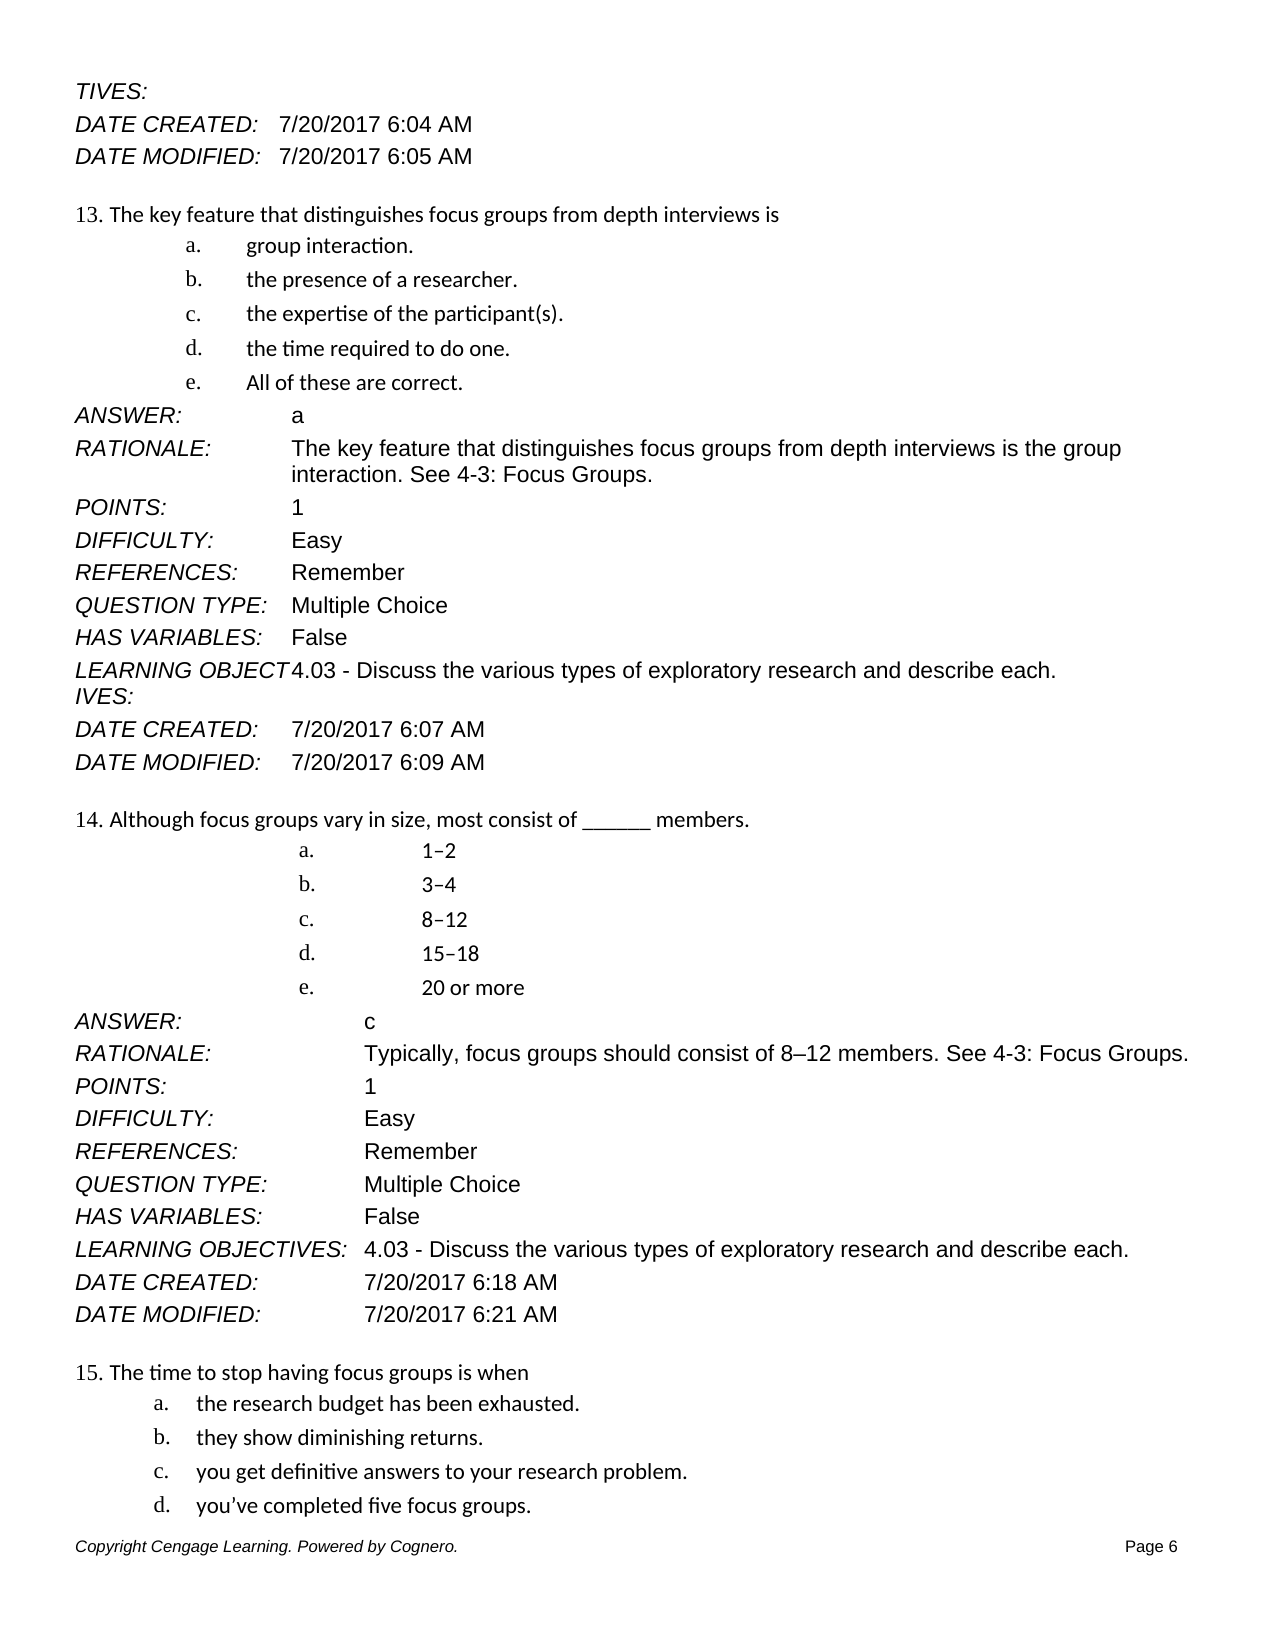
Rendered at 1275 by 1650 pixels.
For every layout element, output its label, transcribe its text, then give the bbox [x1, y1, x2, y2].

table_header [75, 1358, 1200, 1523]
table_header 14. Although focus groups vary in size, most consist of ______ members. [75, 805, 1200, 1331]
table_header 13. The key feature that distinguishes focus groups from depth interviews is [75, 200, 1200, 778]
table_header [75, 75, 1200, 173]
